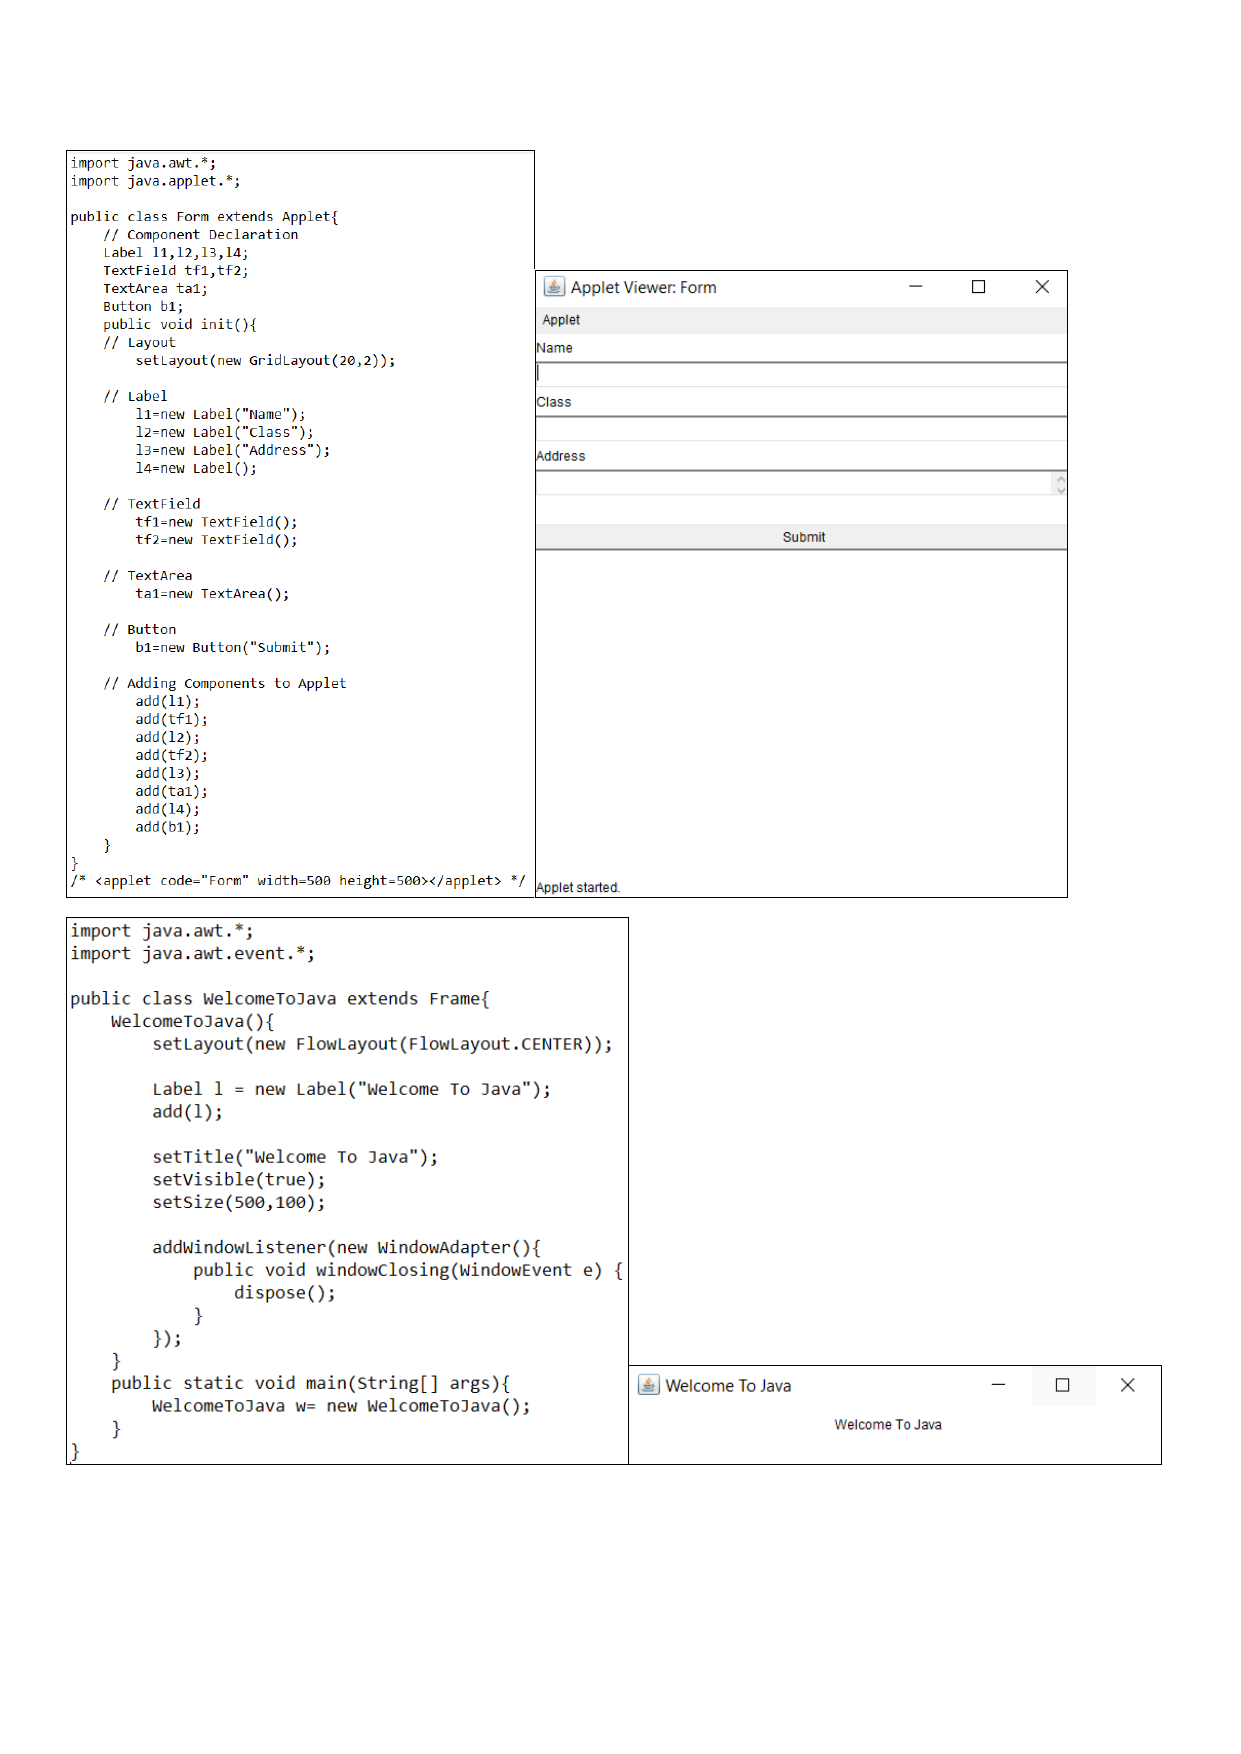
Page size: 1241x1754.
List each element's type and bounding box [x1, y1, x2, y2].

picture [67, 918, 628, 1464]
picture [536, 271, 1067, 897]
picture [629, 1366, 1161, 1464]
picture [67, 151, 534, 897]
